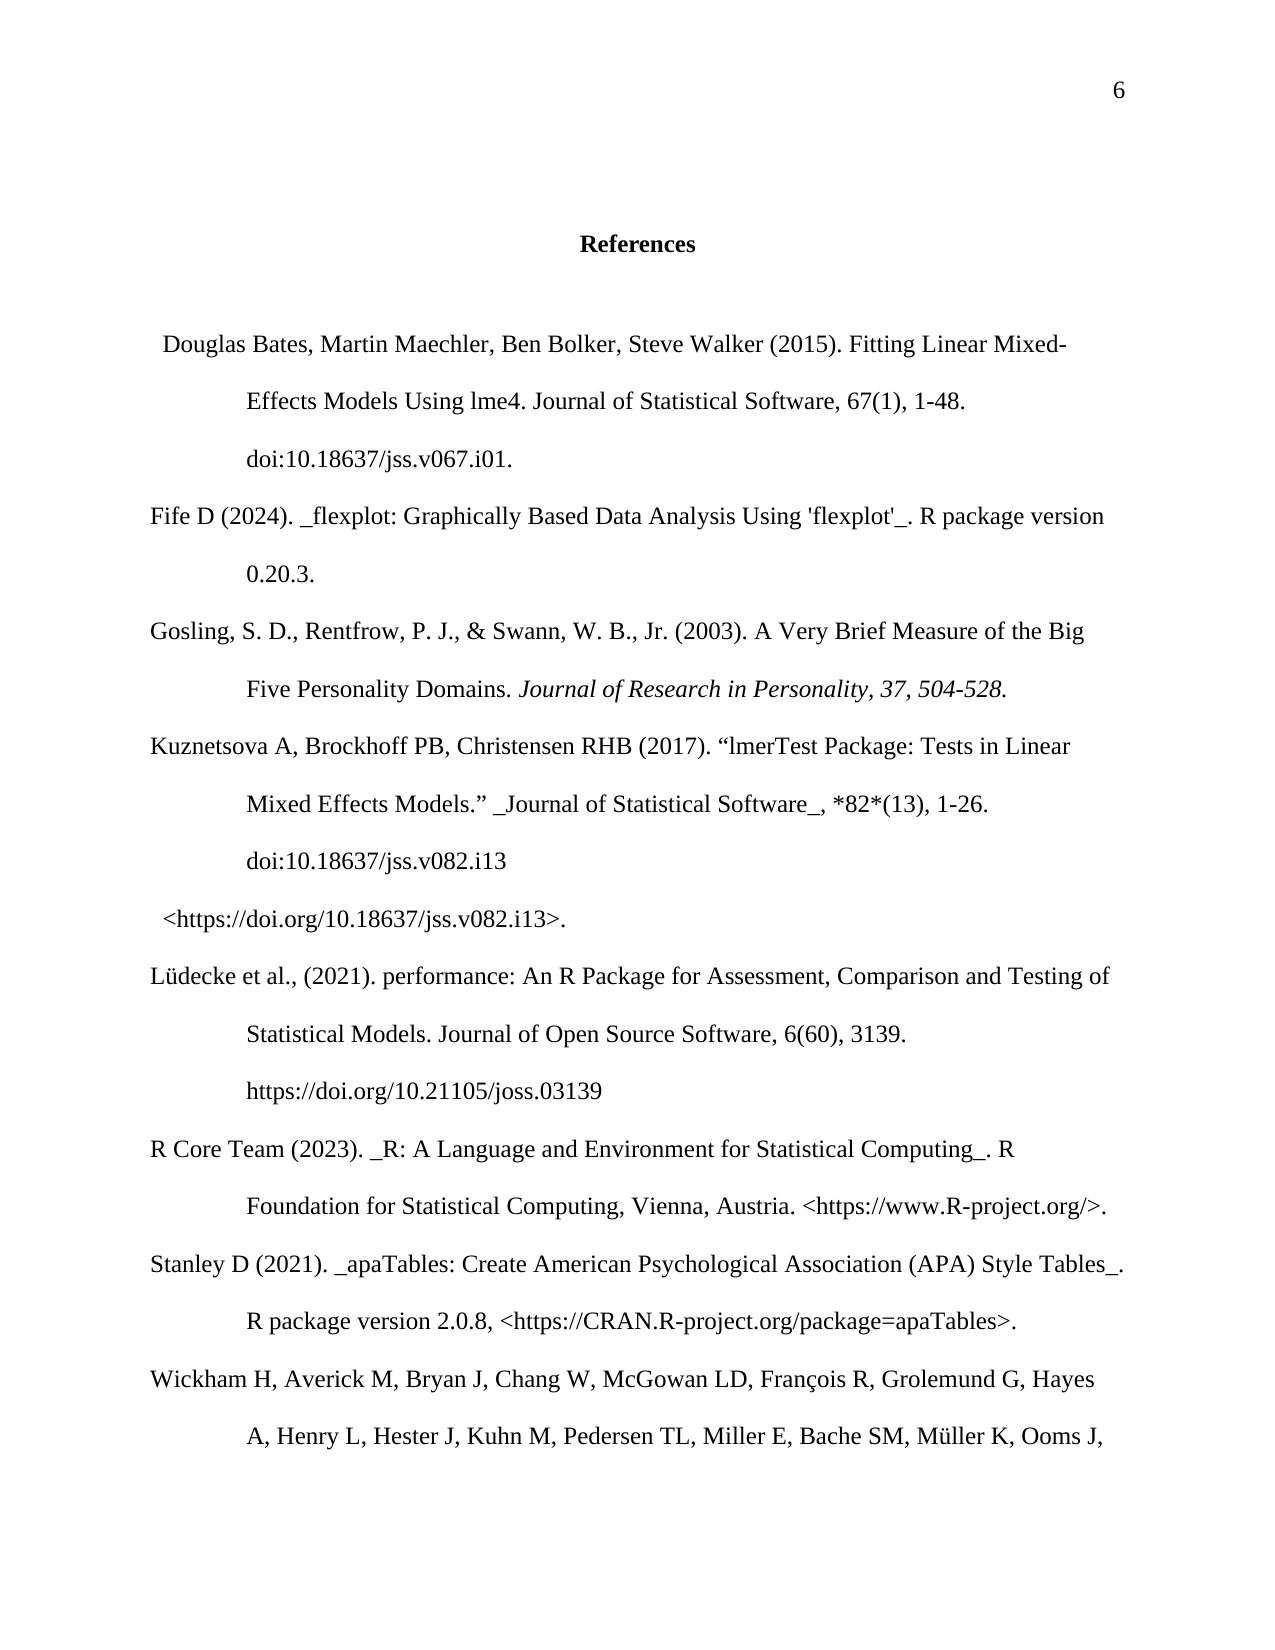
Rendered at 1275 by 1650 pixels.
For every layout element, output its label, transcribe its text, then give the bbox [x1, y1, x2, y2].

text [150, 1364, 1125, 1450]
text Lüdecke et al., (2021). performance: An R Package for Assessment, Comparison and Testing of Statistical Models. Journal of Open Source Software, 6(60), 3139. https://doi.org/10.21105/joss.03139 [150, 961, 1125, 1105]
text Kuznetsova A, Brockhoff PB, Christensen RHB (2017). “lmerTest Package: Tests in Linear Mixed Effects Models.” _Journal of Statistical Software_, *82*(13), 1-26. doi:10.18637/jss.v082.i13 [150, 731, 1125, 875]
text Douglas Bates, Martin Maechler, Ben Bolker, Steve Walker (2015). Fitting Linear Mixed-Effects Models Using lme4. Journal of Statistical Software, 67(1), 1-48. doi:10.18637/jss.v067.i01. [150, 329, 1125, 473]
text <https://doi.org/10.18637/jss.v082.i13>. [150, 904, 1125, 933]
text Stanley D (2021). _apaTables: Create American Psychological Association (APA) Style Tables_. R package version 2.0.8, <https://CRAN.R-project.org/package=apaTables>. [150, 1249, 1125, 1335]
text R Core Team (2023). _R: A Language and Environment for Statistical Computing_. R Foundation for Statistical Computing, Vienna, Austria. <https://www.R-project.org/>. [150, 1134, 1125, 1220]
text Fife D (2024). _flexplot: Graphically Based Data Analysis Using 'flexplot'_. R package version 0.20.3. [150, 501, 1125, 588]
text References [150, 229, 1125, 258]
text Gosling, S. D., Rentfrow, P. J., & Swann, W. B., Jr. (2003). A Very Brief Measure of the Big Five Personality Domains. Journal of Research in Personality, 37, 504-528. [150, 616, 1125, 703]
